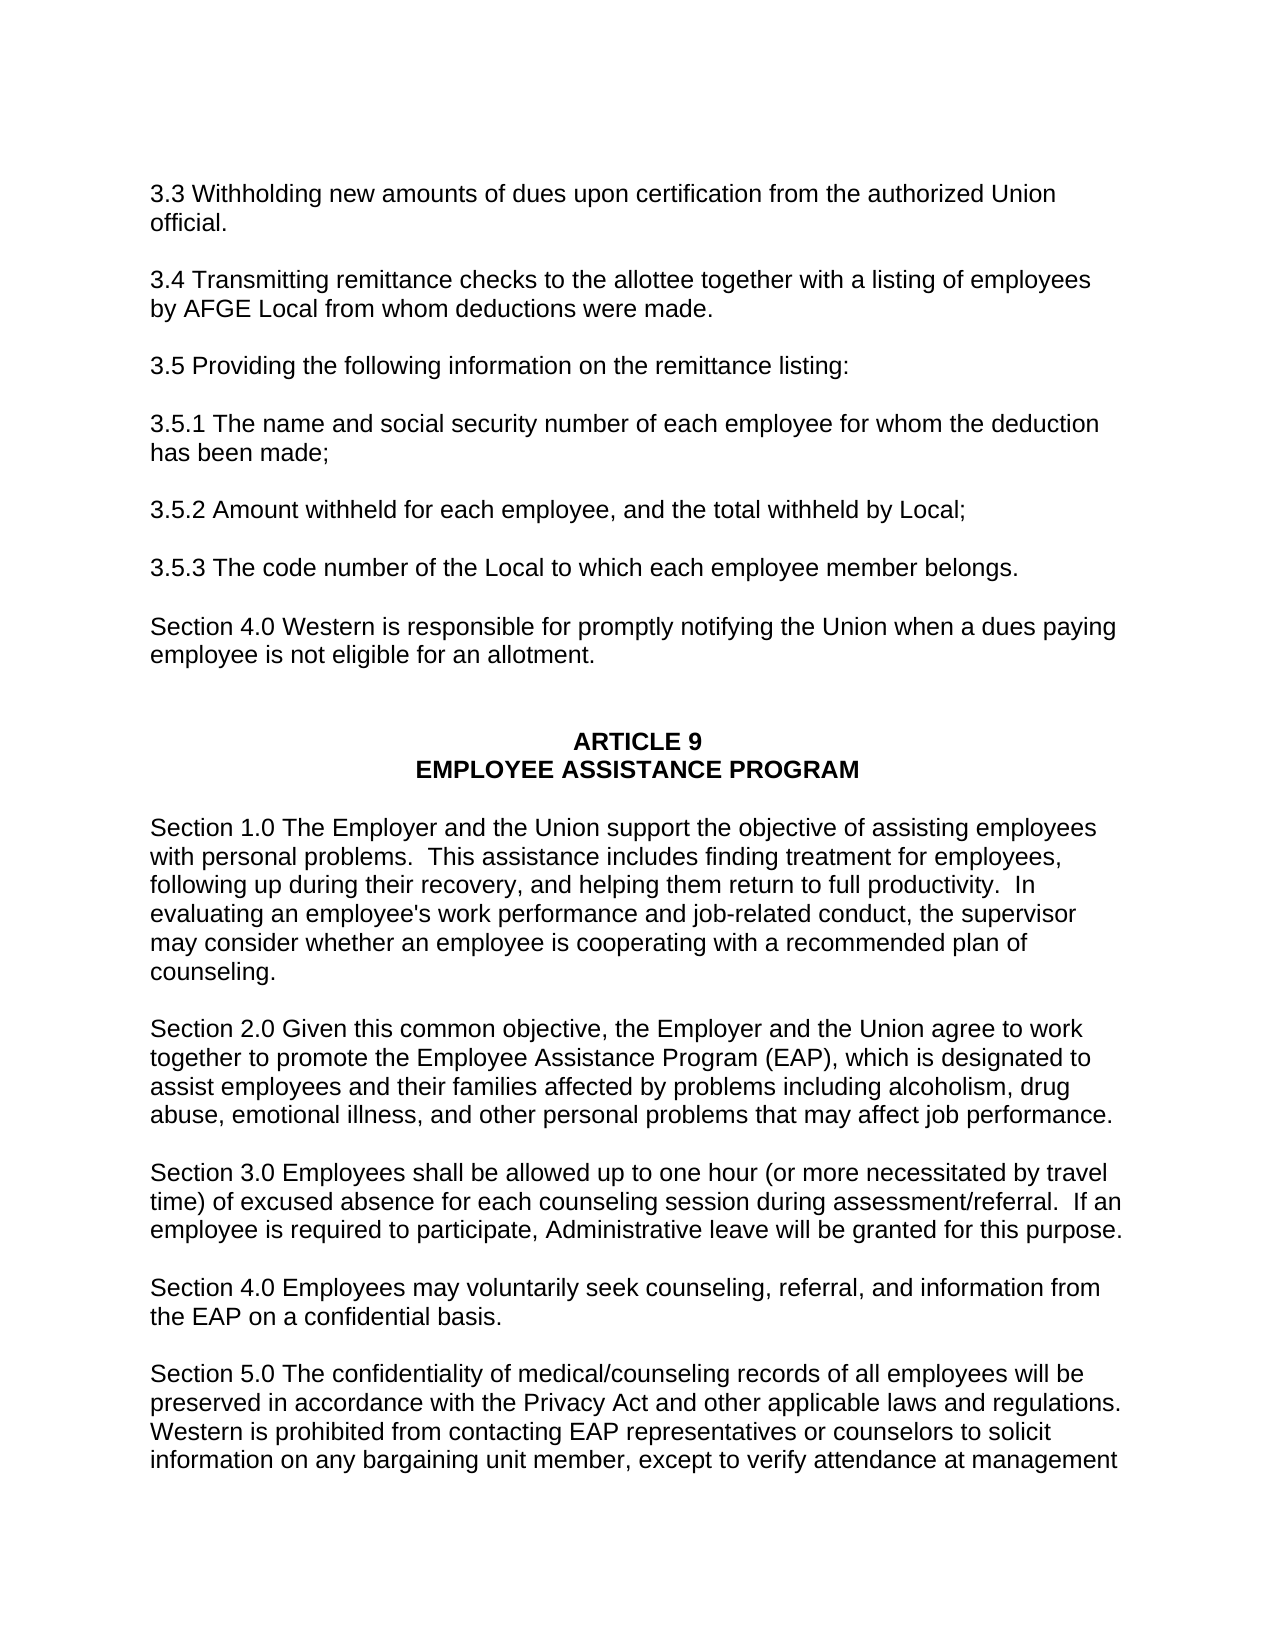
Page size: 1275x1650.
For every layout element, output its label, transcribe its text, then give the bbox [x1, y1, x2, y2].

text Section 4.0 Western is responsible for promptly notifying the Union when a dues paying employee is not eligible for an allotment. [150, 612, 1125, 669]
text Section 3.0 Employees shall be allowed up to one hour (or more necessitated by travel time) of excused absence for each counseling session during assessment/referral. If an employee is required to participate, Administrative leave will be granted for this purpose. [150, 1158, 1125, 1244]
text 3.5.3 The code number of the Local to which each employee member belongs. [150, 552, 1125, 581]
text 3.4 Transmitting remittance checks to the allottee together with a listing of employees by AFGE Local from whom deductions were made. [150, 265, 1125, 322]
text Section 2.0 Given this common objective, the Employer and the Union agree to work together to promote the Employee Assistance Program (EAP), which is designated to assist employees and their families affected by problems including alcoholism, drug abuse, emotional illness, and other personal problems that may affect job performance. [150, 1014, 1125, 1129]
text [150, 1359, 1125, 1474]
text ARTICLE 9 [150, 727, 1125, 756]
text EMPLOYEE ASSISTANCE PROGRAM [150, 756, 1125, 784]
text 3.5 Providing the following information on the remittance listing: [150, 351, 1125, 380]
text 3.5.2 Amount withheld for each employee, and the total withheld by Local; [150, 495, 1125, 524]
text Section 1.0 The Employer and the Union support the objective of assisting employees with personal problems. This assistance includes finding treatment for employees, following up during their recovery, and helping them return to full productivity. In evaluating an employee's work performance and job-related conduct, the supervisor may consider whether an employee is cooperating with a recommended plan of counseling. [150, 813, 1125, 986]
text 3.3 Withholding new amounts of dues upon certification from the authorized Union official. [150, 179, 1125, 236]
text Section 4.0 Employees may voluntarily seek counseling, referral, and information from the EAP on a confidential basis. [150, 1273, 1125, 1331]
text 3.5.1 The name and social security number of each employee for whom the deduction has been made; [150, 409, 1125, 466]
